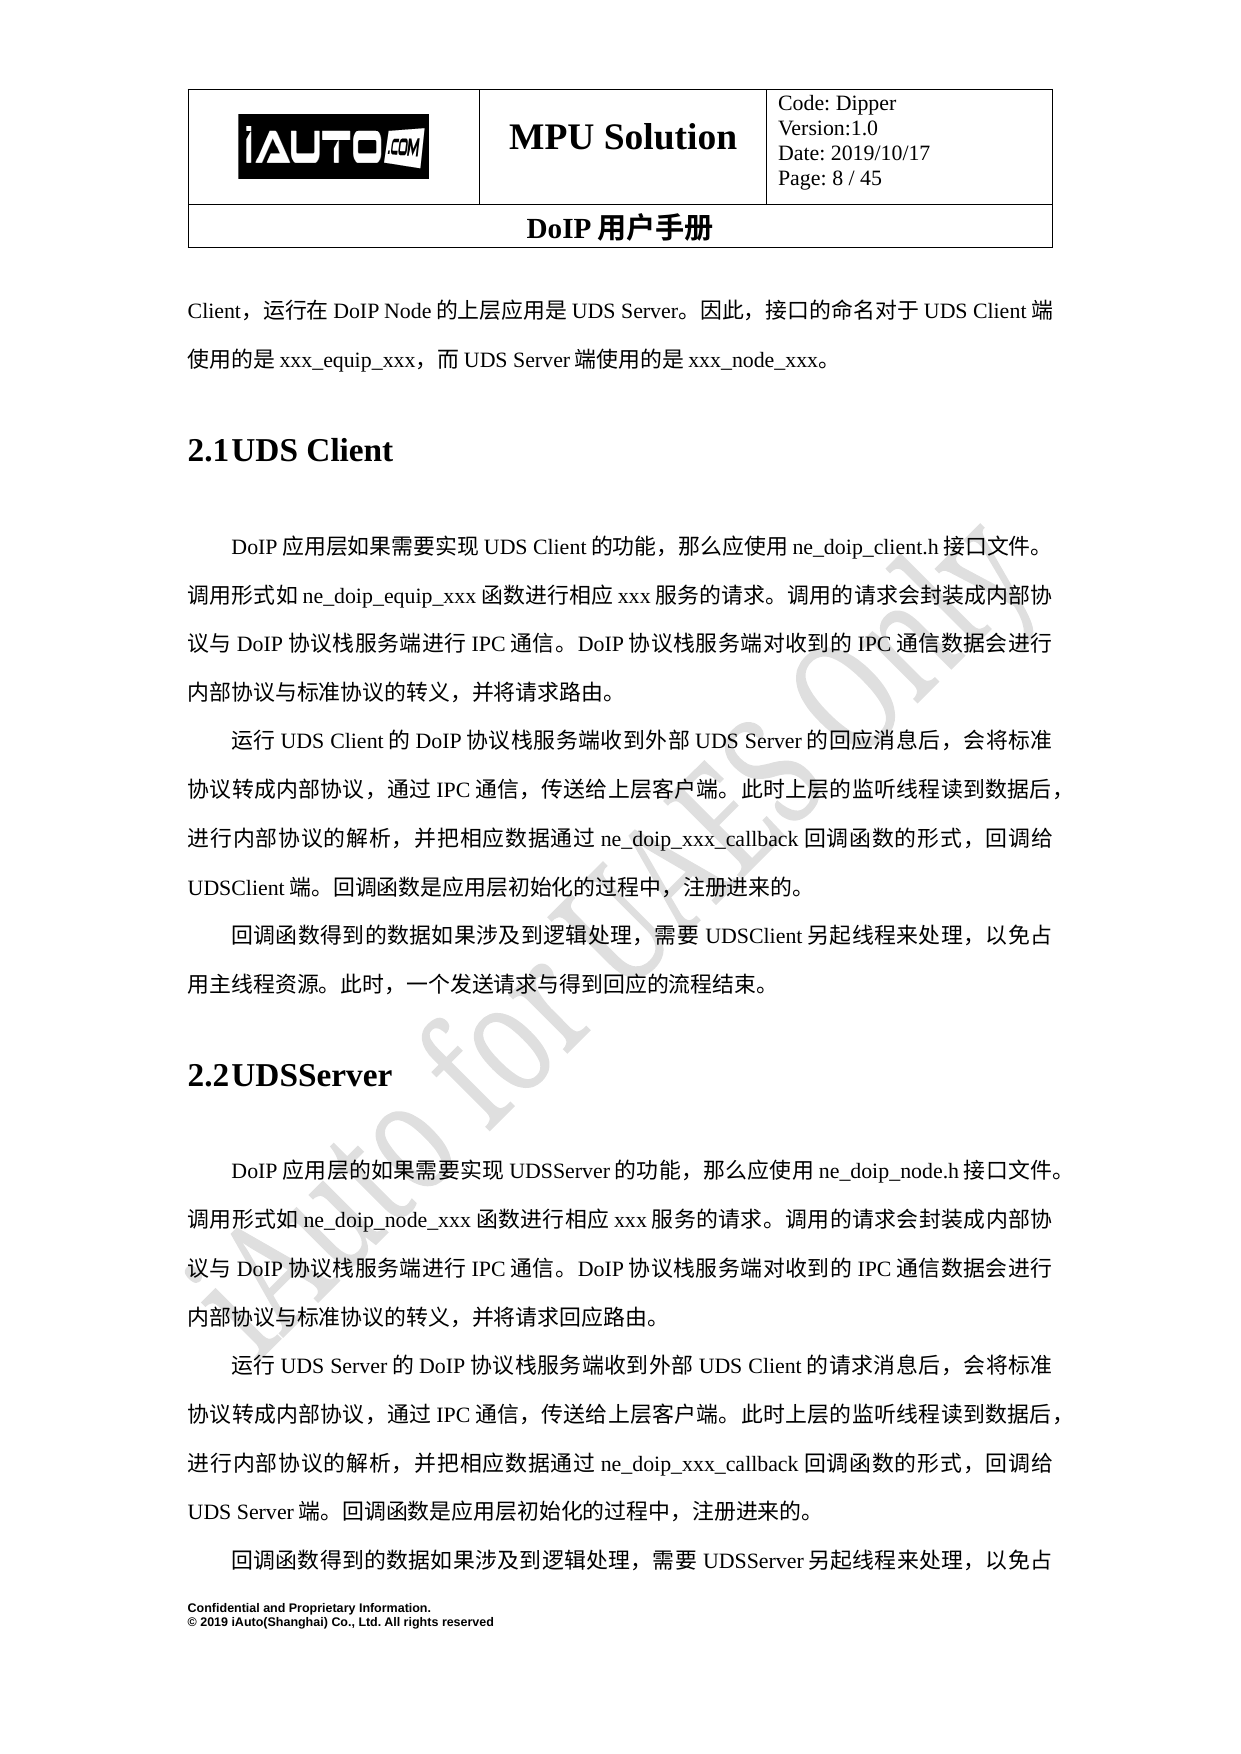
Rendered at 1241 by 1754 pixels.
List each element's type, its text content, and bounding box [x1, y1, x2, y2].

text 运行UDS Client的DoIP协议栈服务端收到外部UDS Server的回应消息后，会将标准协议转成内部协议，通过IPC通信，传送给上层客户端。此时上层的监听线程读到数据后，进行内部协议的解析，并把相应数据通过ne_doip_xxx_callback回调函数的形式，回调给UDSClient端。回调函数是应用层初始化的过程中，注册进来的。 [187, 723, 1053, 902]
text 回调函数得到的数据如果涉及到逻辑处理，需要UDSClient另起线程来处理，以免占用主线程资源。此时，一个发送请求与得到回应的流程结束。 [187, 918, 1053, 999]
subtitle UDS Client [187, 417, 1053, 482]
subtitle UDSServer [187, 1042, 1053, 1107]
text DoIP 应用层如果需要实现UDS Client的功能，那么应使用ne_doip_client.h接口文件。调用形式如ne_doip_equip_xxx函数进行相应xxx服务的请求。调用的请求会封装成内部协议与DoIP协议栈服务端进行IPC通信。DoIP协议栈服务端对收到的IPC通信数据会进行内部协议与标准协议的转义，并将请求路由。 [187, 528, 1053, 707]
text 回调函数得到的数据如果涉及到逻辑处理，需要UDSServer另起线程来处理，以免占用主线程资源。UDS Server对解析得到UDS Command内部处理完之后，需要回应诊断请求。此时，调用诊断回应接口将诊断数据回送给UDS Client端，那么一个得到请求与发送回应的流程结束。 [187, 1542, 1053, 1575]
picture [238, 114, 429, 179]
text 运行UDS Server的DoIP协议栈服务端收到外部UDS Client的请求消息后，会将标准协议转成内部协议，通过IPC通信，传送给上层客户端。此时上层的监听线程读到数据后，进行内部协议的解析，并把相应数据通过ne_doip_xxx_callback回调函数的形式，回调给UDS Server端。回调函数是应用层初始化的过程中，注册进来的。 [187, 1348, 1053, 1526]
text DoIP 应用层的如果需要实现UDSServer的功能，那么应使用ne_doip_node.h接口文件。调用形式如ne_doip_node_xxx函数进行相应xxx服务的请求。调用的请求会封装成内部协议与DoIP协议栈服务端进行IPC通信。DoIP协议栈服务端对收到的IPC通信数据会进行内部协议与标准协议的转义，并将请求回应路由。 [187, 1153, 1053, 1332]
